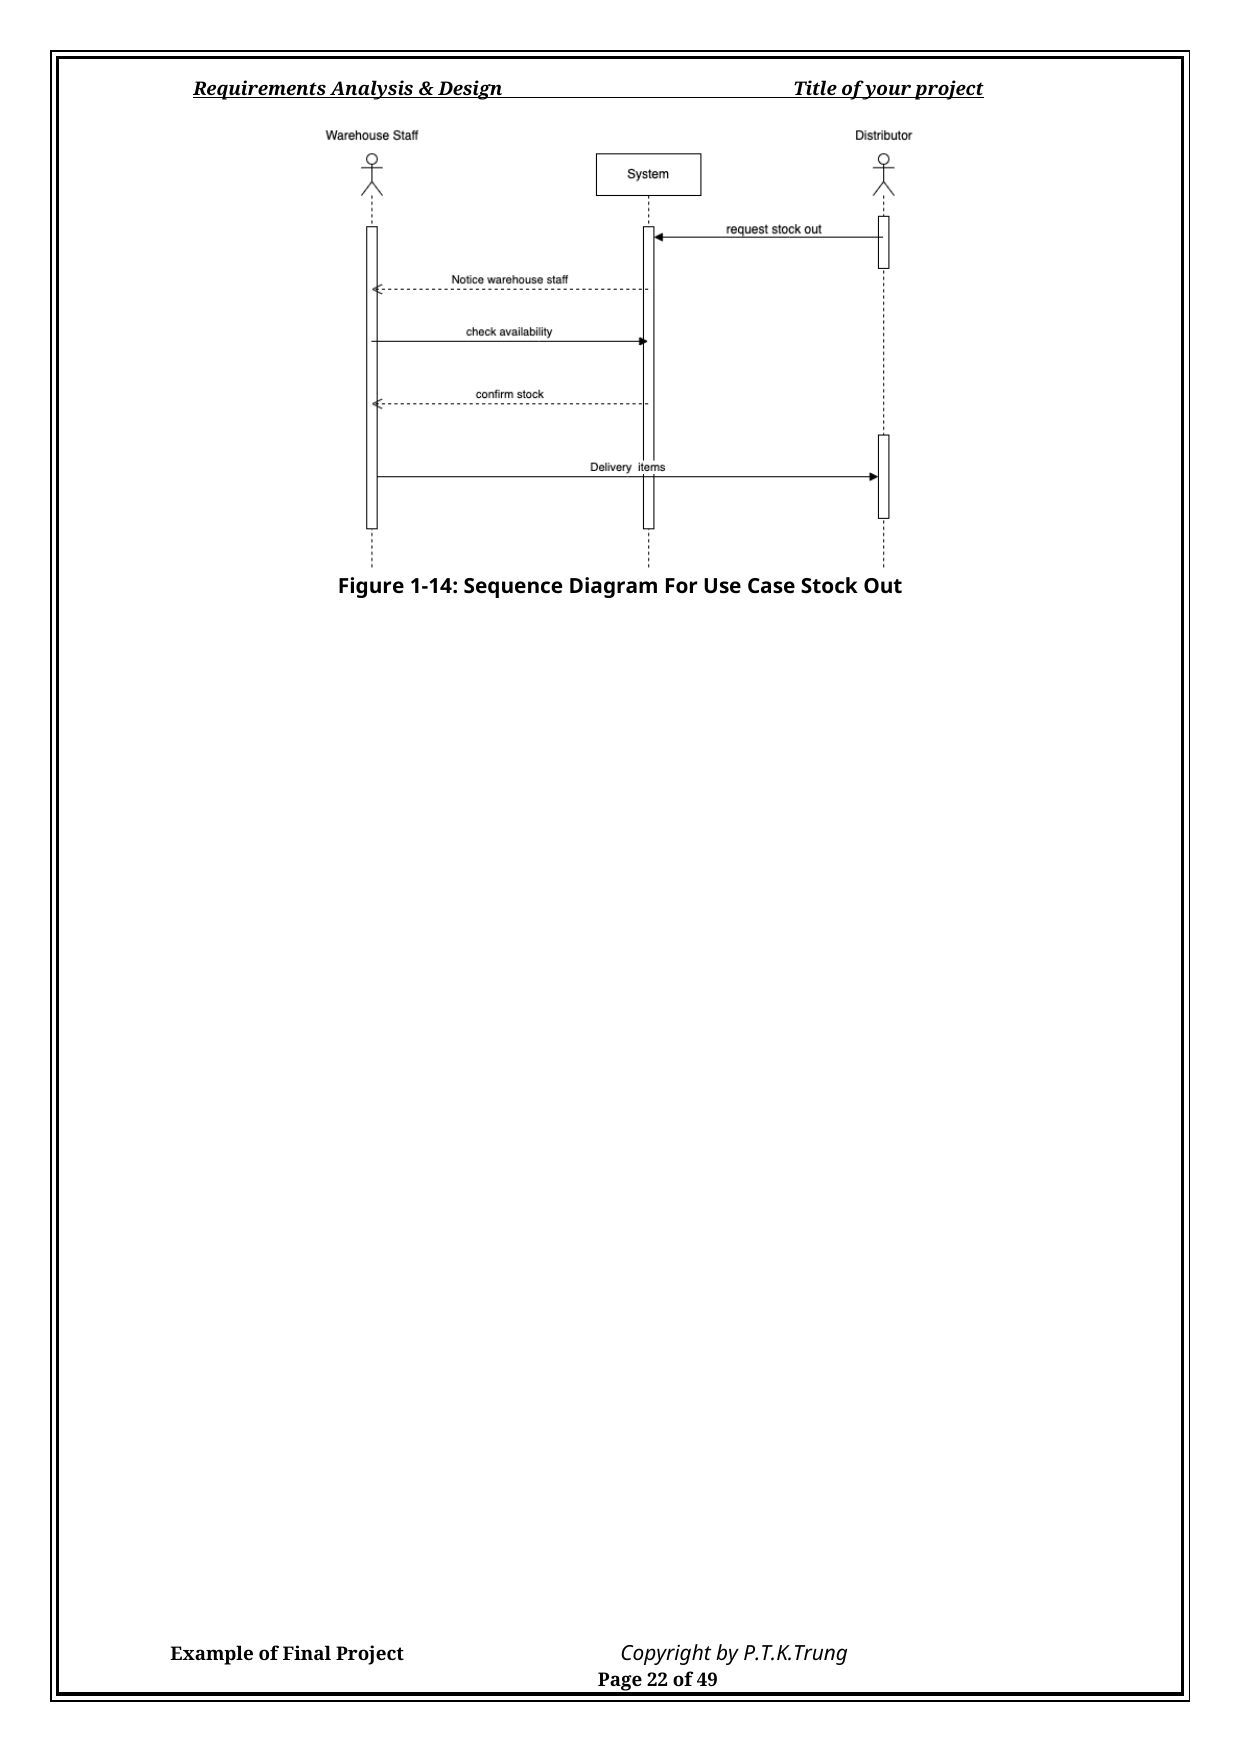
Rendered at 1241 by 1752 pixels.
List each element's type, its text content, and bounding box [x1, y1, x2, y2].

picture [314, 121, 926, 571]
